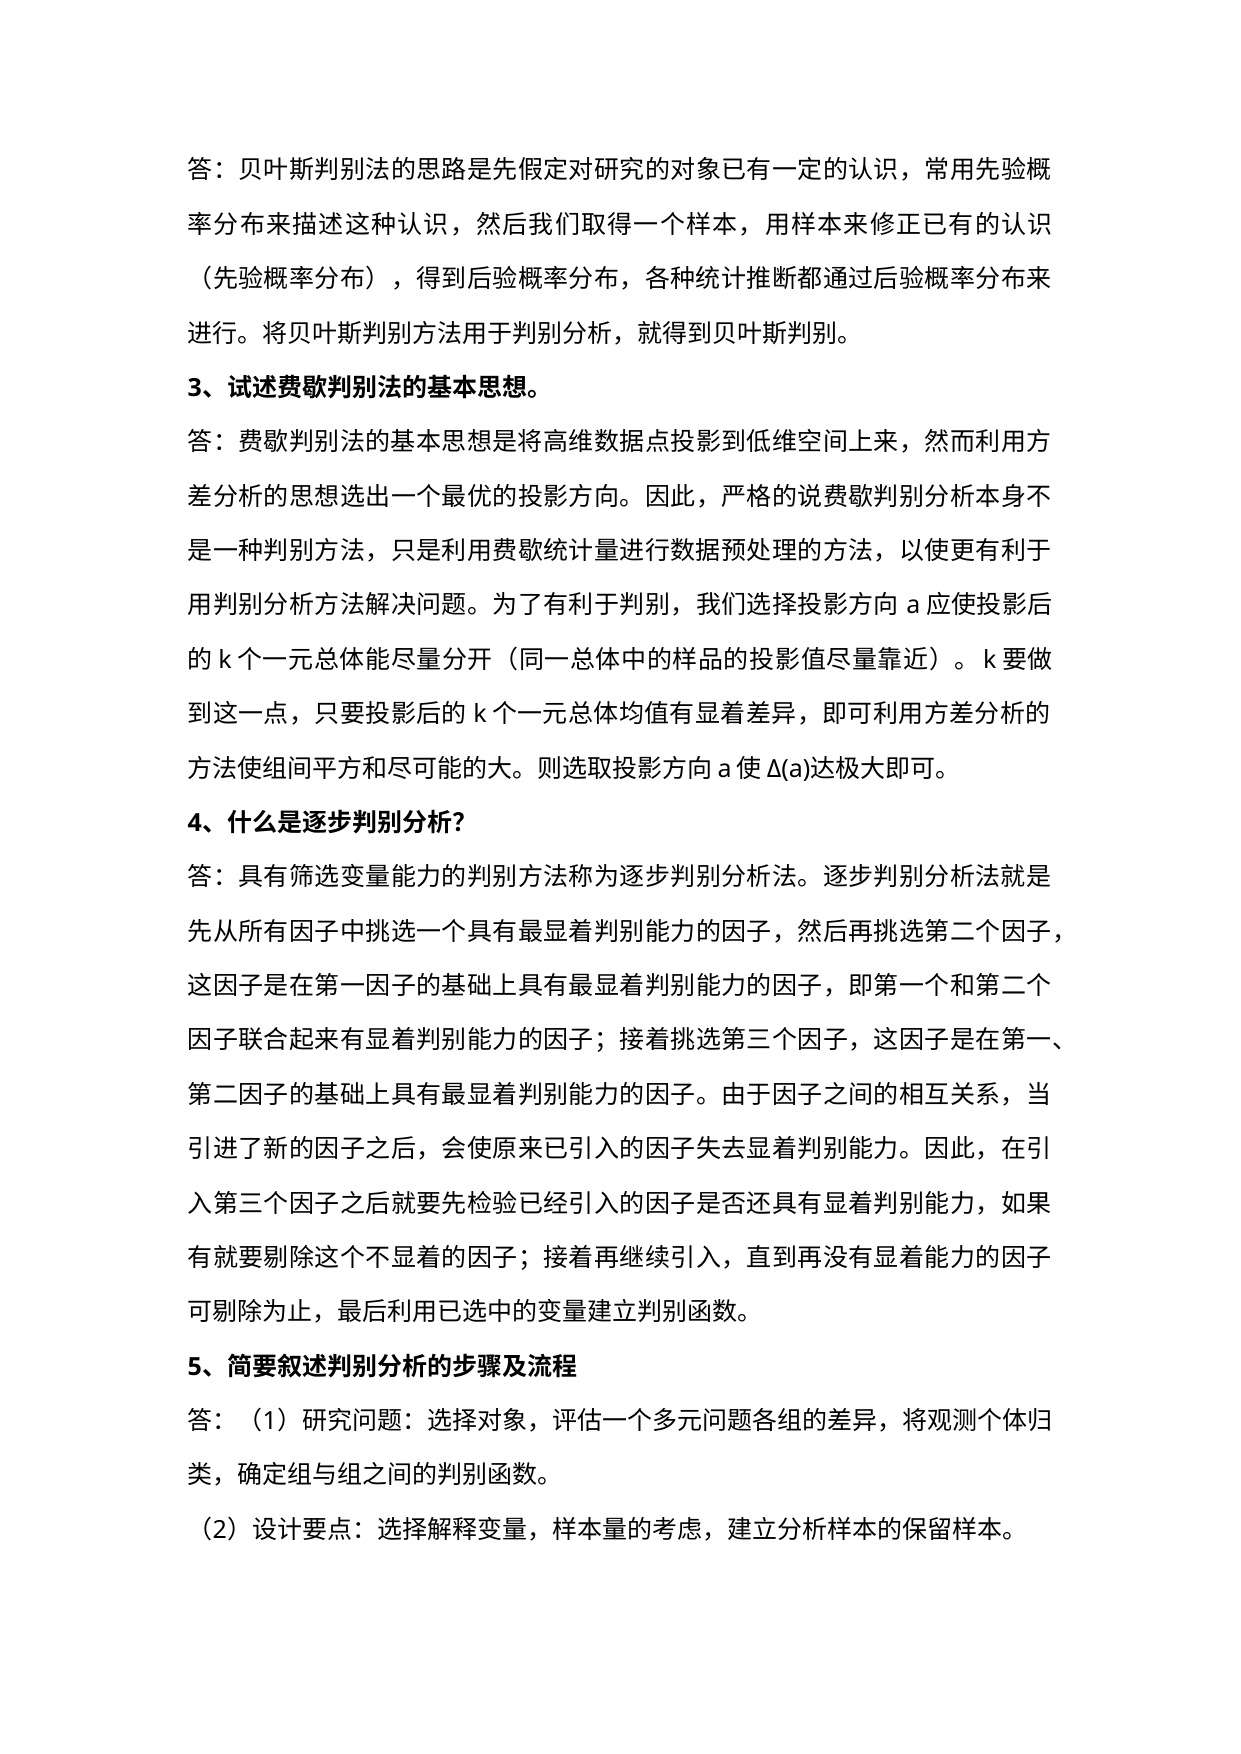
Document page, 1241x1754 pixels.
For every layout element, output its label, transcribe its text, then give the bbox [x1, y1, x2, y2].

text 答：贝叶斯判别法的思路是先假定对研究的对象已有一定的认识，常用先验概率分布来描述这种认识，然后我们取得一个样本，用样本来修正已有的认识（先验概率分布），得到后验概率分布，各种统计推断都通过后验概率分布来进行。将贝叶斯判别方法用于判别分析，就得到贝叶斯判别。 [187, 150, 1053, 349]
text 答：具有筛选变量能力的判别方法称为逐步判别分析法。逐步判别分析法就是先从所有因子中挑选一个具有最显着判别能力的因子，然后再挑选第二个因子，这因子是在第一因子的基础上具有最显着判别能力的因子，即第一个和第二个因子联合起来有显着判别能力的因子；接着挑选第三个因子，这因子是在第一、第二因子的基础上具有最显着判别能力的因子。由于因子之间的相互关系，当引进了新的因子之后，会使原来已引入的因子失去显着判别能力。因此，在引入第三个因子之后就要先检验已经引入的因子是否还具有显着判别能力，如果有就要剔除这个不显着的因子；接着再继续引入，直到再没有显着能力的因子可剔除为止，最后利用已选中的变量建立判别函数。 [187, 857, 1053, 1328]
text 5、简要叙述判别分析的步骤及流程 [187, 1346, 1053, 1382]
text 答：费歇判别法的基本思想是将高维数据点投影到低维空间上来，然而利用方差分析的思想选出一个最优的投影方向。因此，严格的说费歇判别分析本身不是一种判别方法，只是利用费歇统计量进行数据预处理的方法，以使更有利于用判别分析方法解决问题。为了有利于判别，我们选择投影方向a应使投影后的k个一元总体能尽量分开（同一总体中的样品的投影值尽量靠近）。k要做到这一点，只要投影后的k个一元总体均值有显着差异，即可利用方差分析的方法使组间平方和尽可能的大。则选取投影方向a使Δ(a)达极大即可。 [187, 422, 1053, 784]
text 4、什么是逐步判别分析？ [187, 802, 1053, 839]
text （2）设计要点：选择解释变量，样本量的考虑，建立分析样本的保留样本。 [187, 1509, 1053, 1546]
text 答：（1）研究问题：选择对象，评估一个多元问题各组的差异，将观测个体归类，确定组与组之间的判别函数。 [187, 1401, 1053, 1491]
text 3、试述费歇判别法的基本思想。 [187, 367, 1053, 404]
